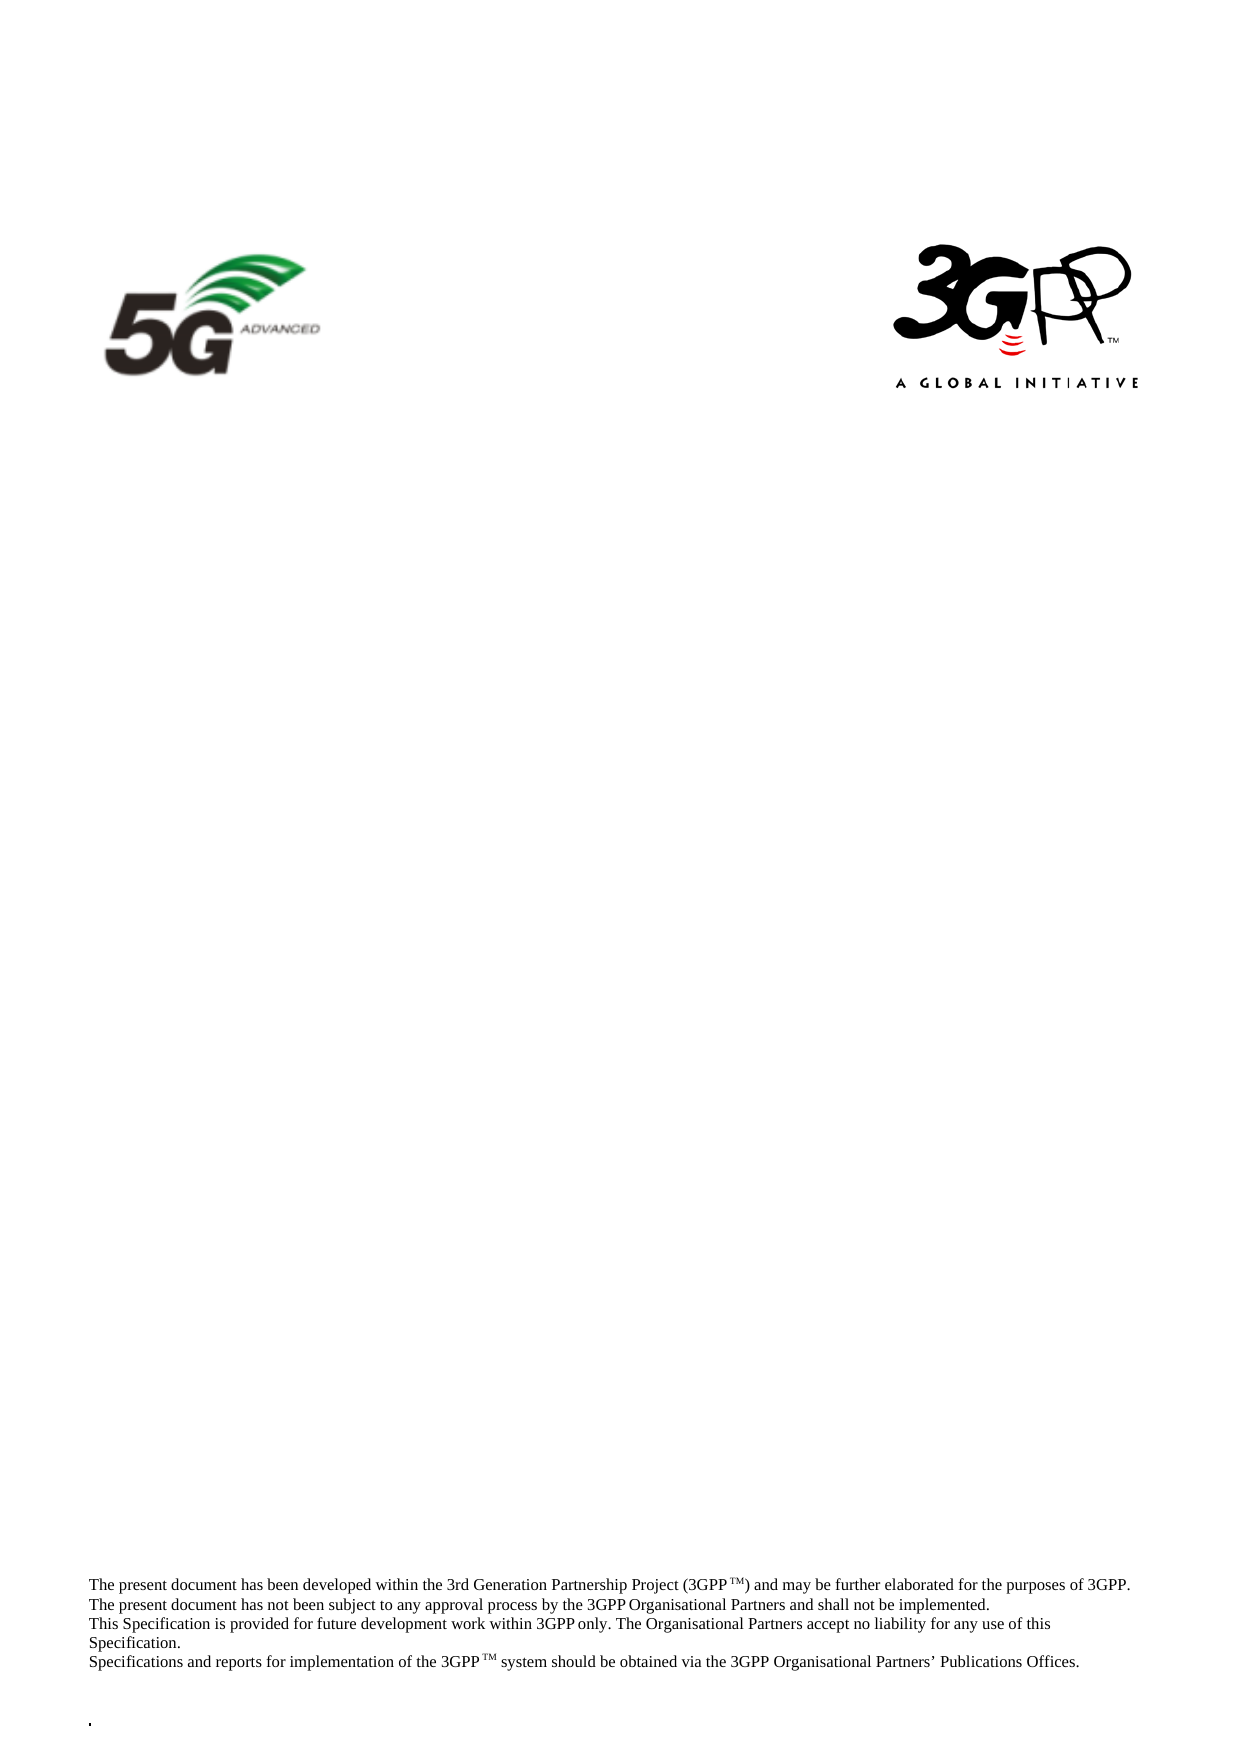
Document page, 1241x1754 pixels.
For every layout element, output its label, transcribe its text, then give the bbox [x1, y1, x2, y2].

picture [885, 236, 1152, 393]
text The present document has been developed within the 3rd Generation Partnership Project (3GPP TM) and may be further elaborated for the purposes of 3GPP. The present document has not been subject to any approval process by the 3GPP Organisational Partners and shall not be implemented. This Specification is provided for future development work within 3GPP only. The Organisational Partners accept no liability for any use of this Specification. Specifications and reports for implementation of the 3GPP TM system should be obtained via the 3GPP Organisational Partners’ Publications Offices. [89, 1575, 1135, 1671]
